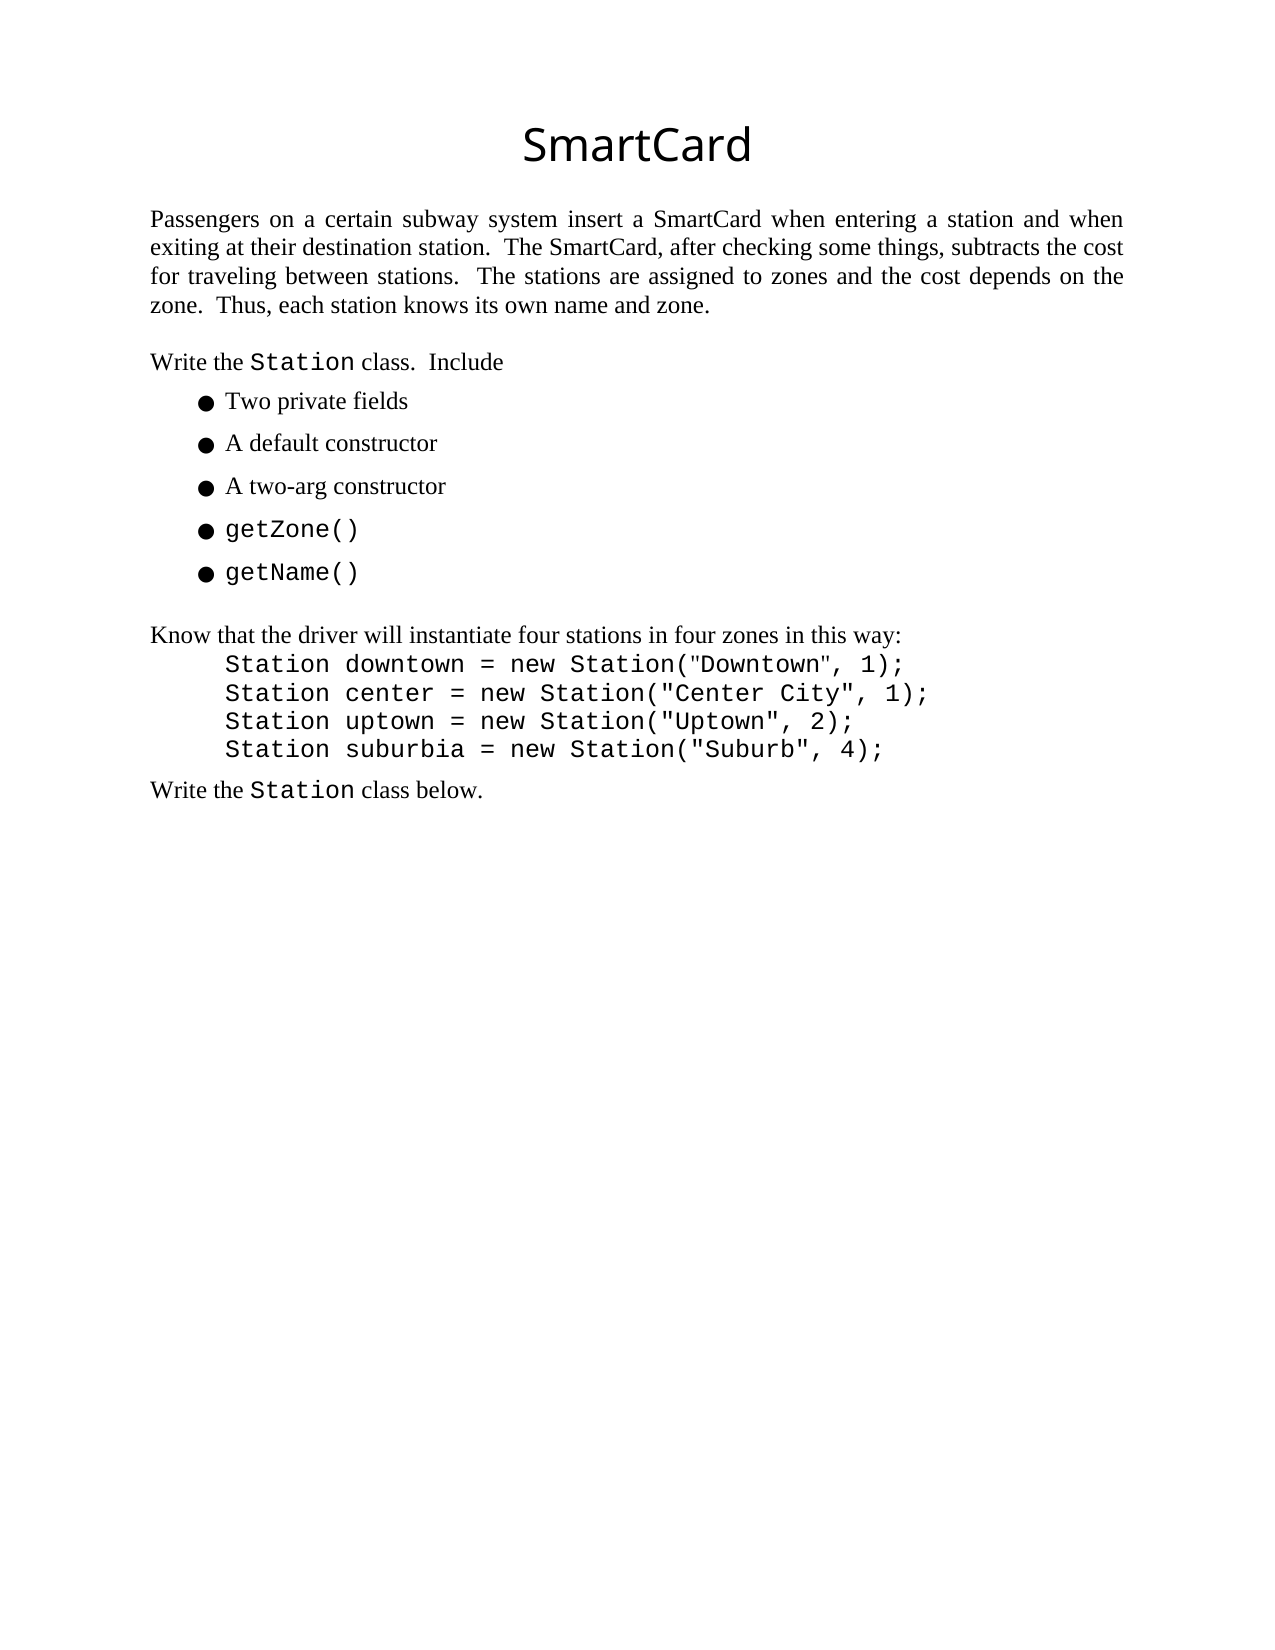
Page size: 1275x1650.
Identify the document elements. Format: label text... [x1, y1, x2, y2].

list A default constructor [187, 421, 1125, 464]
text Know that the driver will instantiate four stations in four zones in this way: [150, 621, 1125, 649]
text Station center = new Station("Center City", 1); [150, 680, 1125, 708]
subtitle SmartCard [150, 112, 1125, 175]
text Passengers on a certain subway system insert a SmartCard when entering a station and when exiting at their destination station. The SmartCard, after checking some things, subtracts the cost for traveling between stations. The stations are assigned to zones and the cost depends on the zone. Thus, each station knows its own name and zone. [150, 204, 1125, 319]
list Two private fields [187, 378, 1125, 421]
list getZone() [187, 506, 1125, 549]
list A two-arg constructor [187, 464, 1125, 506]
text Station uptown = new Station("Uptown", 2); [150, 708, 1125, 737]
text Write the Station class. Include [150, 347, 1125, 378]
text Write the Station class below. [150, 775, 1125, 806]
text Station suburbia = new Station("Suburb", 4); [150, 737, 1125, 765]
text Station downtown = new Station("Downtown", 1); [150, 649, 1125, 680]
list getName() [187, 549, 1125, 592]
